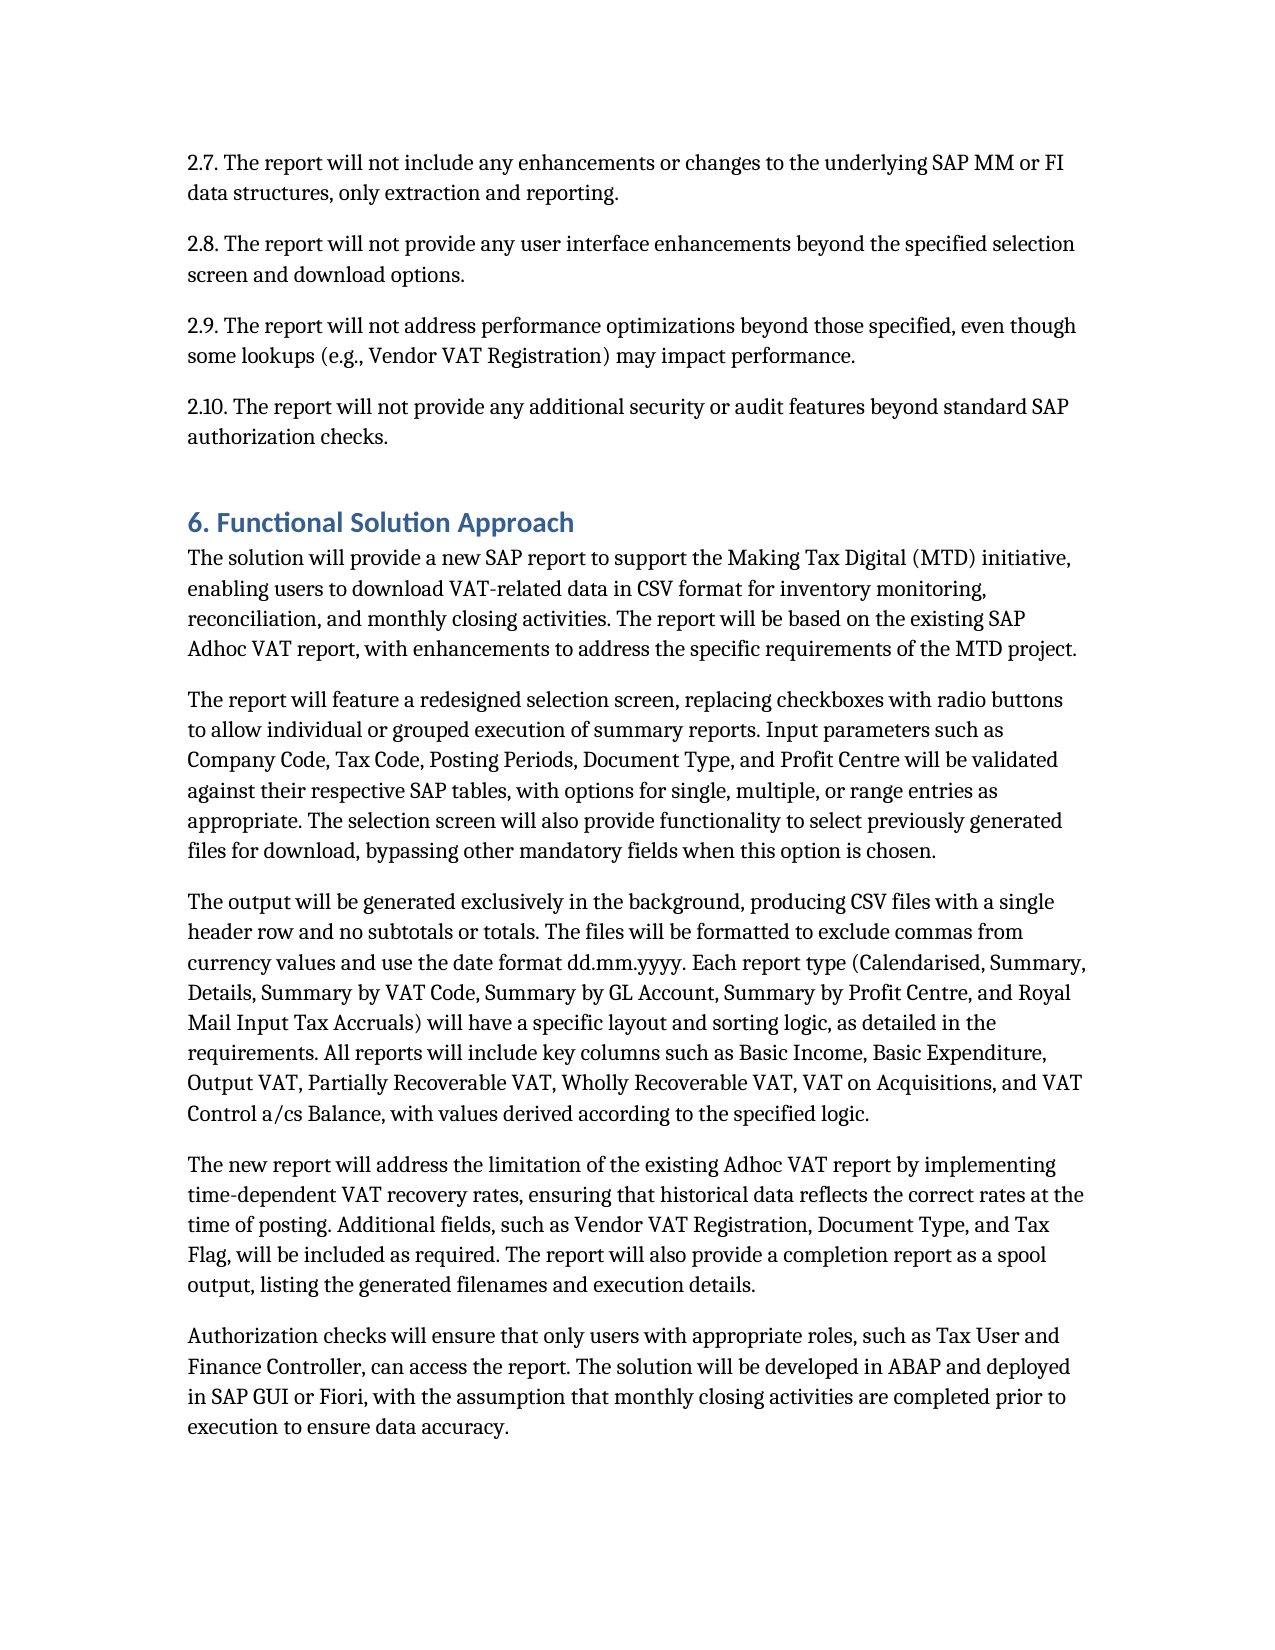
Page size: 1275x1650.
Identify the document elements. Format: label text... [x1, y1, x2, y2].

text Authorization checks will ensure that only users with appropriate roles, such as Tax User and Finance Controller, can access the report. The solution will be developed in ABAP and deployed in SAP GUI or Fiori, with the assumption that monthly closing activities are completed prior to execution to ensure data accuracy. [187, 1323, 1087, 1440]
subtitle 6. Functional Solution Approach [187, 504, 1087, 540]
text 2.8. The report will not provide any user interface enhancements beyond the specified selection screen and download options. [187, 231, 1087, 288]
text The output will be generated exclusively in the background, producing CSV files with a single header row and no subtotals or totals. The files will be formatted to exclude commas from currency values and use the date format dd.mm.yyyy. Each report type (Calendarised, Summary, Details, Summary by VAT Code, Summary by GL Account, Summary by Profit Centre, and Royal Mail Input Tax Accruals) will have a specific layout and sorting logic, as detailed in the requirements. All reports will include key columns such as Basic Income, Basic Expenditure, Output VAT, Partially Recoverable VAT, Wholly Recoverable VAT, VAT on Acquisitions, and VAT Control a/cs Balance, with values derived according to the specified logic. [187, 889, 1087, 1127]
text 2.9. The report will not address performance optimizations beyond those specified, even though some lookups (e.g., Vendor VAT Registration) may impact performance. [187, 312, 1087, 369]
text The new report will address the limitation of the existing Adhoc VAT report by implementing time-dependent VAT recovery rates, ensuring that historical data reflects the correct rates at the time of posting. Additional fields, such as Vendor VAT Registration, Document Type, and Tax Flag, will be included as required. The report will also provide a completion report as a spool output, listing the generated filenames and execution details. [187, 1151, 1087, 1298]
text 2.10. The report will not provide any additional security or audit features beyond standard SAP authorization checks. [187, 394, 1087, 450]
text 2.7. The report will not include any enhancements or changes to the underlying SAP MM or FI data structures, only extraction and reporting. [187, 150, 1087, 207]
text The solution will provide a new SAP report to support the Making Tax Digital (MTD) initiative, enabling users to download VAT-related data in CSV format for inventory monitoring, reconciliation, and monthly closing activities. The report will be based on the existing SAP Adhoc VAT report, with enhancements to address the specific requirements of the MTD project. [187, 545, 1087, 662]
text The report will feature a redesigned selection screen, replacing checkboxes with radio buttons to allow individual or grouped execution of summary reports. Input parameters such as Company Code, Tax Code, Posting Periods, Document Type, and Profit Centre will be validated against their respective SAP tables, with options for single, multiple, or range entries as appropriate. The selection screen will also provide functionality to select previously generated files for download, bypassing other mandatory fields when this option is chosen. [187, 687, 1087, 864]
